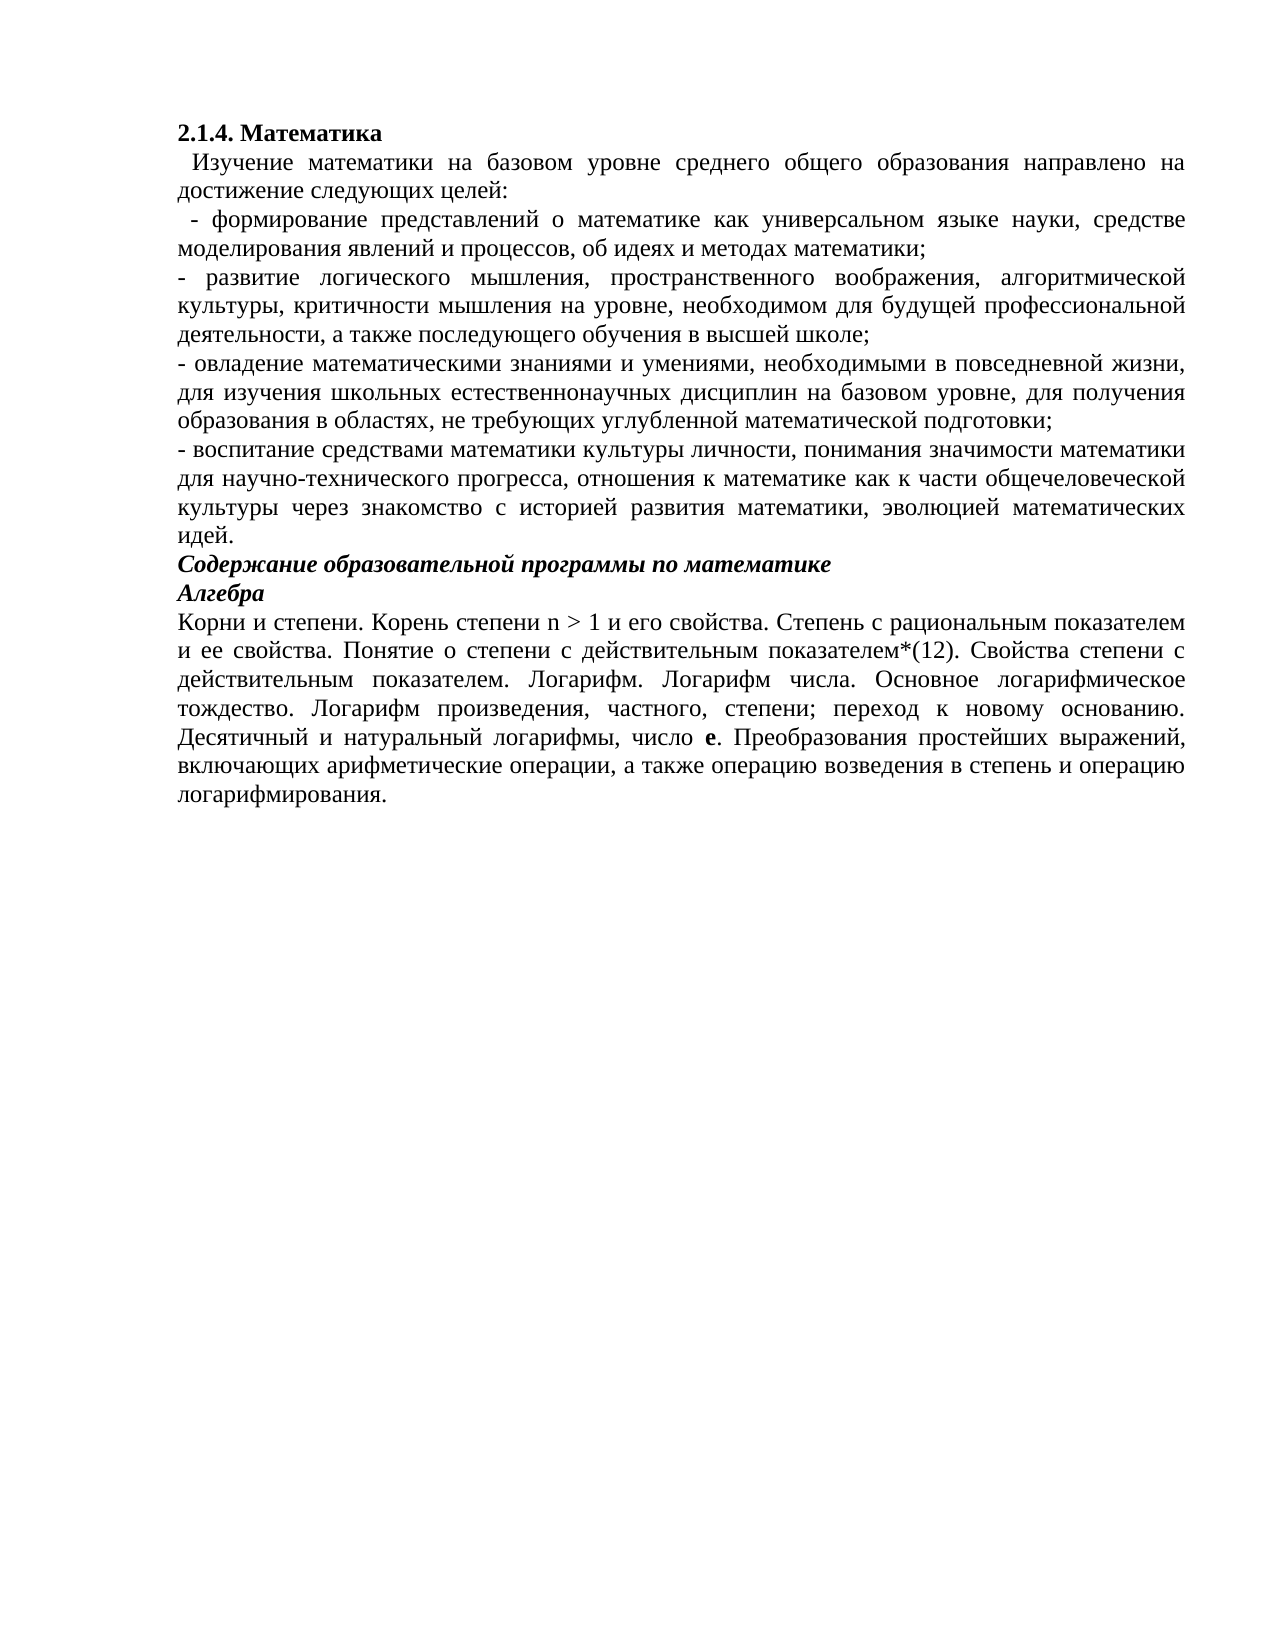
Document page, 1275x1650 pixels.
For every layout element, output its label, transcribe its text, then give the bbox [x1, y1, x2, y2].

text Корни и степени. Корень степени n > 1 и его свойства. Степень с рациональным показателем и ее свойства. Понятие о степени с действительным показателем*(12). Свойства степени с действительным показателем. Логарифм. Логарифм числа. Основное логарифмическое тождество. Логарифм произведения, частного, степени; переход к новому основанию. Десятичный и натуральный логарифмы, число е. Преобразования простейших выражений, включающих арифметические операции, а также операцию возведения в степень и операцию логарифмирования. [177, 607, 1186, 808]
text - овладение математическими знаниями и умениями, необходимыми в повседневной жизни, для изучения школьных естественнонаучных дисциплин на базовом уровне, для получения образования в областях, не требующих углубленной математической подготовки; [177, 348, 1186, 434]
text Алгебра [177, 578, 1186, 607]
text 2.1.4. Математика [177, 118, 1186, 147]
text Изучение математики на базовом уровне среднего общего образования направлено на достижение следующих целей: [177, 147, 1186, 204]
text - воспитание средствами математики культуры личности, понимания значимости математики для научно-технического прогресса, отношения к математике как к части общечеловеческой культуры через знакомство с историей развития математики, эволюцией математических идей. [177, 434, 1186, 549]
text - развитие логического мышления, пространственного воображения, алгоритмической культуры, критичности мышления на уровне, необходимом для будущей профессиональной деятельности, а также последующего обучения в высшей школе; [177, 262, 1186, 348]
text - формирование представлений о математике как универсальном языке науки, средстве моделирования явлений и процессов, об идеях и методах математики; [177, 204, 1186, 262]
text Содержание образовательной программы по математике [177, 549, 1186, 578]
